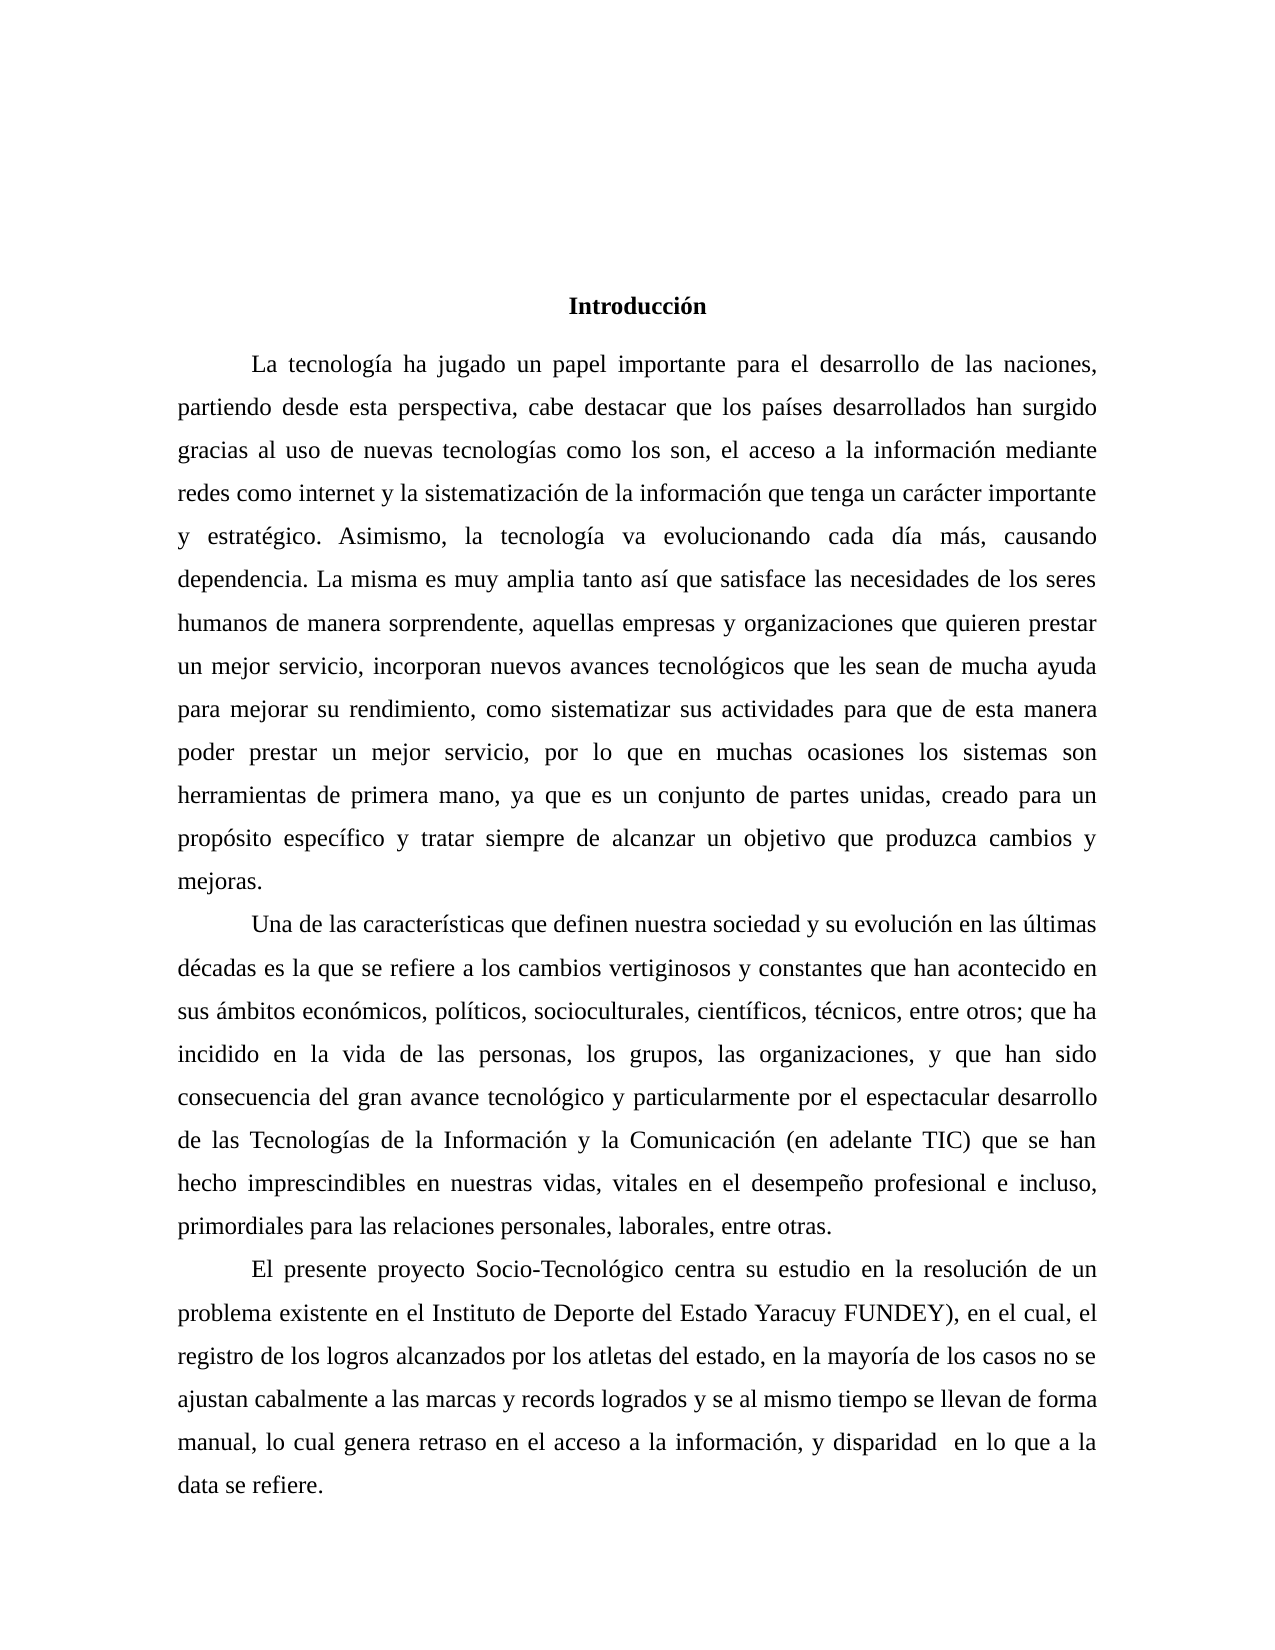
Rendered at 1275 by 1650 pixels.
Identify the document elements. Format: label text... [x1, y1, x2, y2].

text La tecnología ha jugado un papel importante para el desarrollo de las naciones, partiendo desde esta perspectiva, cabe destacar que los países desarrollados han surgido gracias al uso de nuevas tecnologías como los son, el acceso a la información mediante redes como internet y la sistematización de la información que tenga un carácter importante y estratégico. Asimismo, la tecnología va evolucionando cada día más, causando dependencia. La misma es muy amplia tanto así que satisface las necesidades de los seres humanos de manera sorprendente, aquellas empresas y organizaciones que quieren prestar un mejor servicio, incorporan nuevos avances tecnológicos que les sean de mucha ayuda para mejorar su rendimiento, como sistematizar sus actividades para que de esta manera poder prestar un mejor servicio, por lo que en muchas ocasiones los sistemas son herramientas de primera mano, ya que es un conjunto de partes unidas, creado para un propósito específico y tratar siempre de alcanzar un objetivo que produzca cambios y mejoras. [177, 349, 1098, 895]
text Una de las características que definen nuestra sociedad y su evolución en las últimas décadas es la que se refiere a los cambios vertiginosos y constantes que han acontecido en sus ámbitos económicos, políticos, socioculturales, científicos, técnicos, entre otros; que ha incidido en la vida de las personas, los grupos, las organizaciones, y que han sido consecuencia del gran avance tecnológico y particularmente por el espectacular desarrollo de las Tecnologías de la Información y la Comunicación (en adelante TIC) que se han hecho imprescindibles en nuestras vidas, vitales en el desempeño profesional e incluso, primordiales para las relaciones personales, laborales, entre otras. [177, 909, 1098, 1240]
text El presente proyecto Socio-Tecnológico centra su estudio en la resolución de un problema existente en el Instituto de Deporte del Estado Yaracuy FUNDEY), en el cual, el registro de los logros alcanzados por los atletas del estado, en la mayoría de los casos no se ajustan cabalmente a las marcas y records logrados y se al mismo tiempo se llevan de forma manual, lo cual genera retraso en el acceso a la información, y disparidad en lo que a la data se refiere. [177, 1254, 1098, 1499]
text Introducción [177, 291, 1098, 320]
